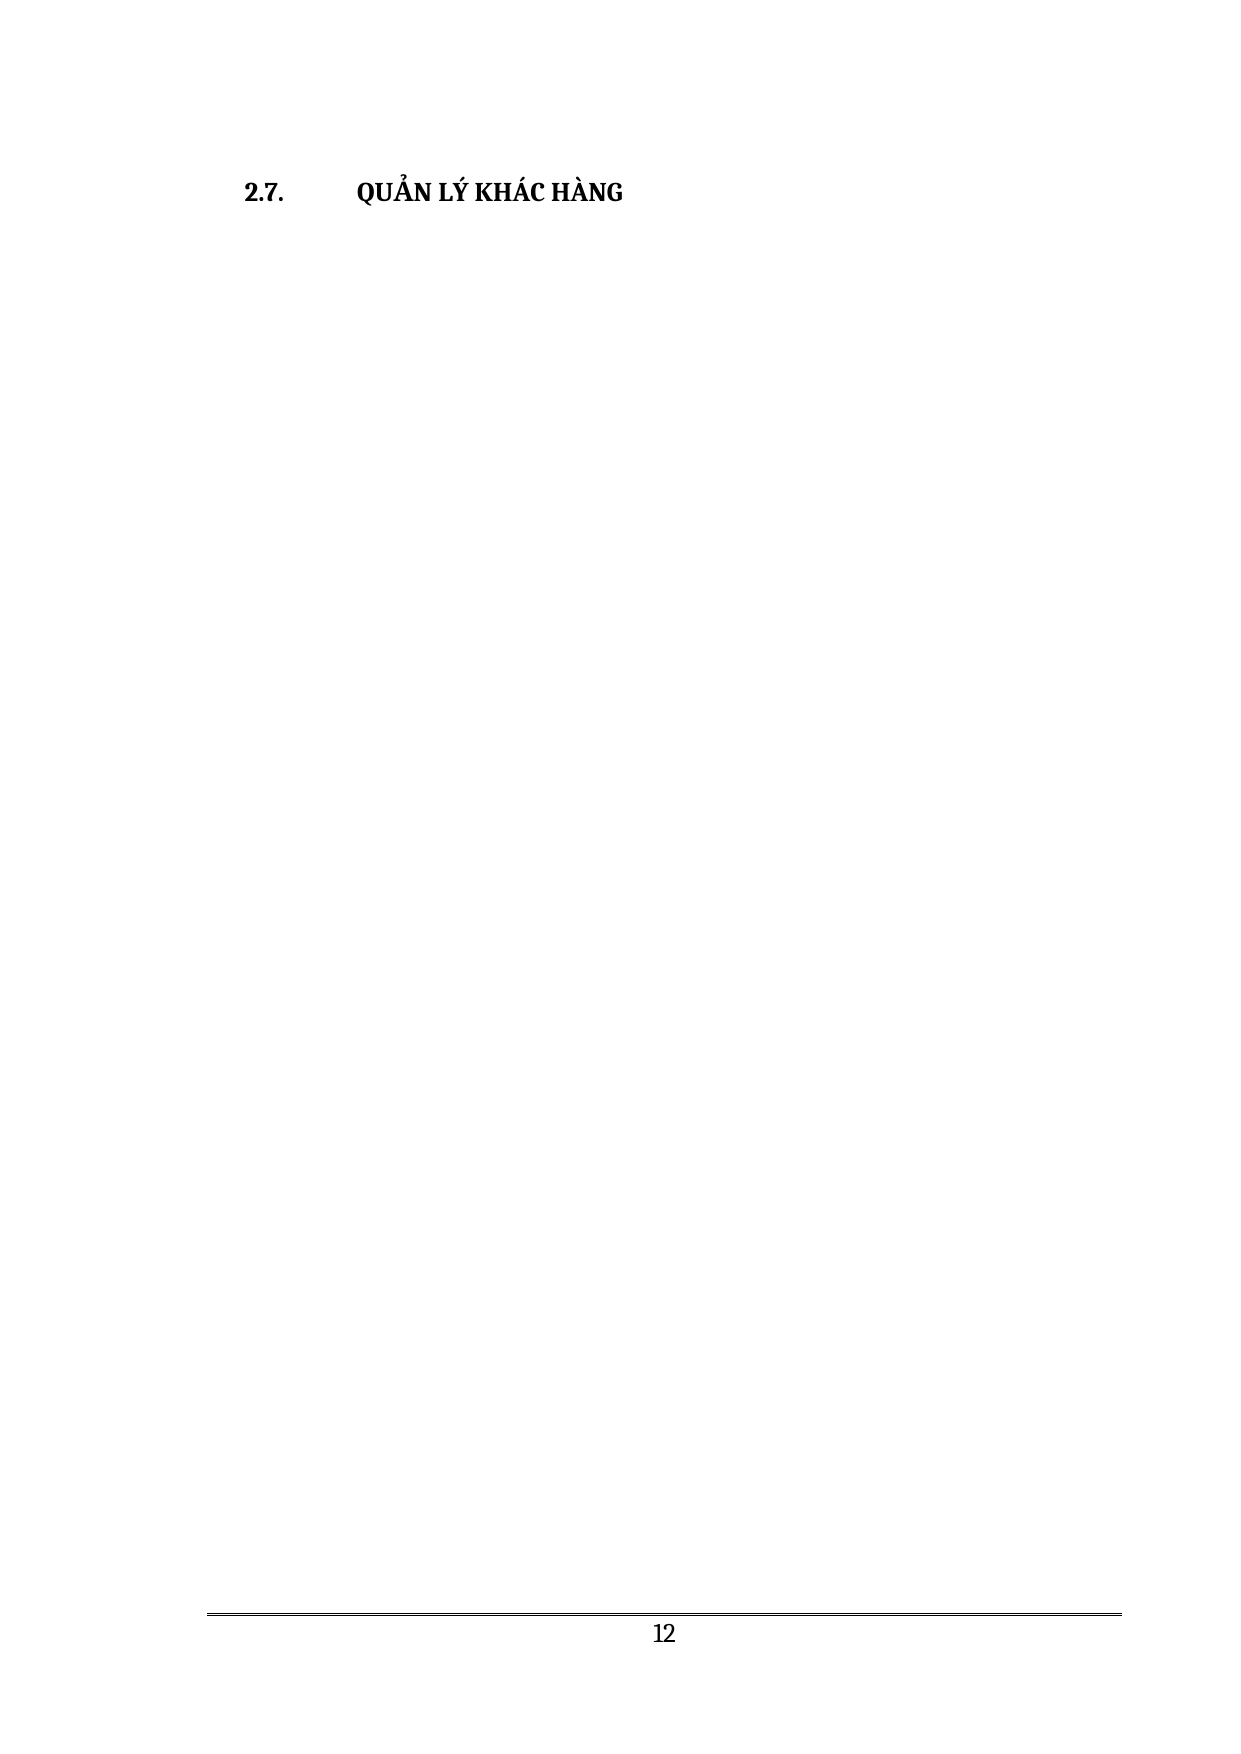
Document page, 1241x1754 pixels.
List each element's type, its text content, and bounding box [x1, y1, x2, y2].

subtitle QUẢN LÝ KHÁC HÀNG [244, 177, 1122, 208]
